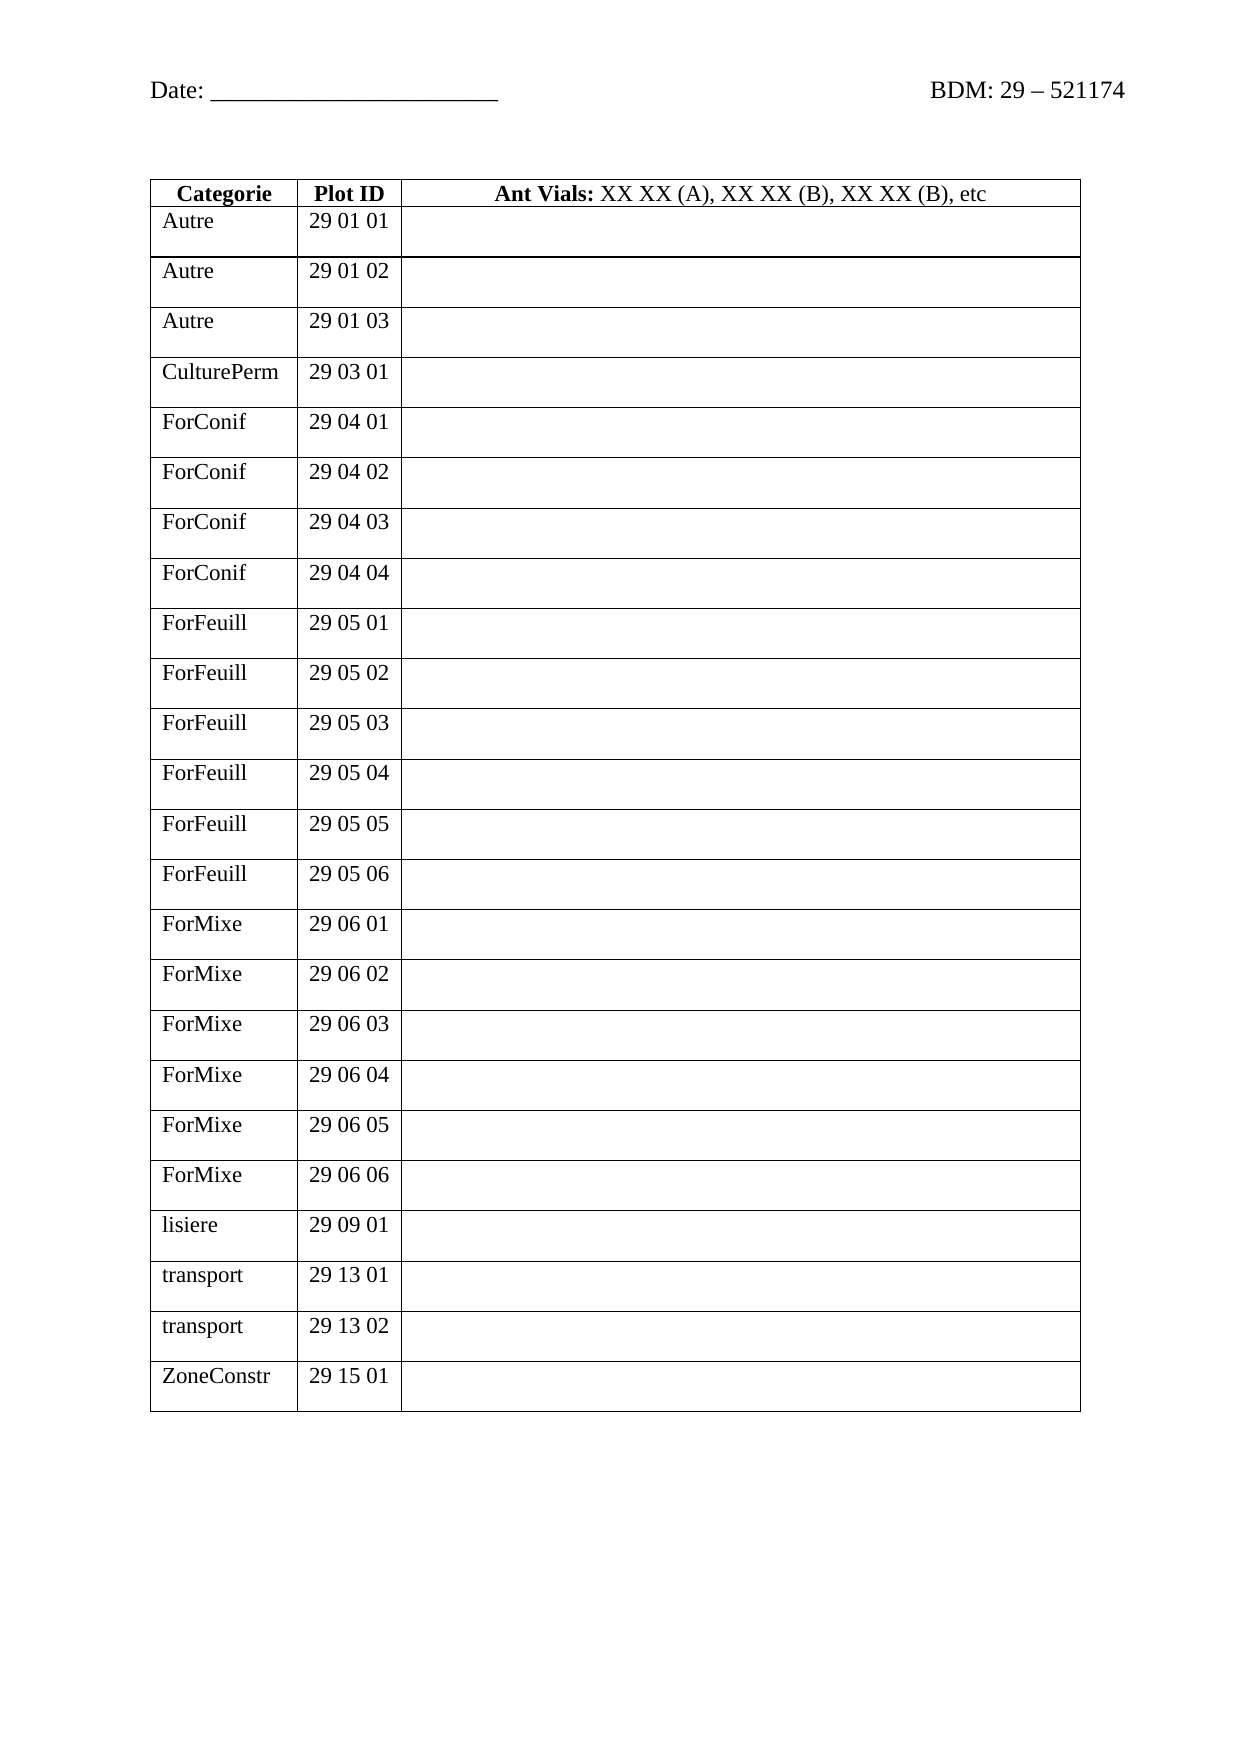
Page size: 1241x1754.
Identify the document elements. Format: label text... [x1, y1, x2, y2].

table_cell 29 04 04 [298, 559, 401, 608]
table_cell 29 01 03 [298, 308, 401, 357]
table_cell 29 04 02 [298, 458, 401, 507]
table_cell 29 03 01 [298, 358, 401, 407]
table_cell 29 06 04 [298, 1061, 401, 1110]
table_cell [402, 1011, 1080, 1060]
table_cell ForMixe [151, 960, 297, 1009]
table_cell [402, 1061, 1080, 1110]
table_cell ForFeuill [151, 709, 297, 758]
table_cell Autre [151, 258, 297, 307]
table_cell 29 06 05 [298, 1111, 401, 1160]
table_cell ZoneConstr [151, 1362, 297, 1411]
table_cell [402, 810, 1080, 859]
table_cell transport [151, 1312, 297, 1361]
table_cell [402, 609, 1080, 658]
table_cell ForFeuill [151, 860, 297, 909]
table_cell [402, 408, 1080, 457]
table_cell 29 13 02 [298, 1312, 401, 1361]
table_cell 29 13 01 [298, 1262, 401, 1311]
table_cell [402, 910, 1080, 959]
table_cell 29 04 03 [298, 509, 401, 558]
table_cell 29 15 01 [298, 1362, 401, 1411]
table_cell [402, 960, 1080, 1009]
table_cell ForFeuill [151, 760, 297, 809]
table_cell 29 06 01 [298, 910, 401, 959]
table_cell [402, 1262, 1080, 1311]
table_cell [402, 1312, 1080, 1361]
table_cell [402, 760, 1080, 809]
table_cell 29 05 02 [298, 659, 401, 708]
table_cell ForConif [151, 559, 297, 608]
table_header Categorie [151, 180, 297, 206]
table_cell 29 05 06 [298, 860, 401, 909]
table_cell ForMixe [151, 1061, 297, 1110]
table_cell ForConif [151, 458, 297, 507]
table_cell ForFeuill [151, 609, 297, 658]
table_cell transport [151, 1262, 297, 1311]
table_cell CulturePerm [151, 358, 297, 407]
table_header Ant Vials: XX XX (A), XX XX (B), XX XX (B), etc [402, 180, 1080, 206]
table_cell 29 05 04 [298, 760, 401, 809]
table_cell [402, 1111, 1080, 1160]
table_cell 29 05 03 [298, 709, 401, 758]
table_cell [402, 207, 1080, 256]
table_cell 29 01 01 [298, 207, 401, 256]
table_cell 29 01 02 [298, 258, 401, 307]
table_cell 29 06 06 [298, 1161, 401, 1210]
table_cell [402, 458, 1080, 507]
table_cell [402, 709, 1080, 758]
table_cell lisiere [151, 1211, 297, 1261]
table_cell [402, 559, 1080, 608]
table_cell 29 05 05 [298, 810, 401, 859]
table_cell Autre [151, 207, 297, 256]
table_cell ForConif [151, 408, 297, 457]
table_cell Autre [151, 308, 297, 357]
table_cell [402, 258, 1080, 307]
table_cell 29 06 02 [298, 960, 401, 1009]
table_cell [402, 1161, 1080, 1210]
table_cell 29 09 01 [298, 1211, 401, 1261]
table_cell [402, 860, 1080, 909]
table_cell [402, 659, 1080, 708]
table_cell 29 05 01 [298, 609, 401, 658]
table_cell [402, 358, 1080, 407]
table_cell [402, 1362, 1080, 1411]
table_cell ForMixe [151, 1111, 297, 1160]
table_cell [402, 308, 1080, 357]
table_cell [402, 1211, 1080, 1261]
table_header Plot ID [298, 180, 401, 206]
table_cell ForConif [151, 509, 297, 558]
table_cell ForMixe [151, 910, 297, 959]
table_cell 29 06 03 [298, 1011, 401, 1060]
table_cell [402, 509, 1080, 558]
table_cell ForMixe [151, 1011, 297, 1060]
table_cell ForFeuill [151, 810, 297, 859]
table_cell 29 04 01 [298, 408, 401, 457]
table_cell ForFeuill [151, 659, 297, 708]
table_cell ForMixe [151, 1161, 297, 1210]
